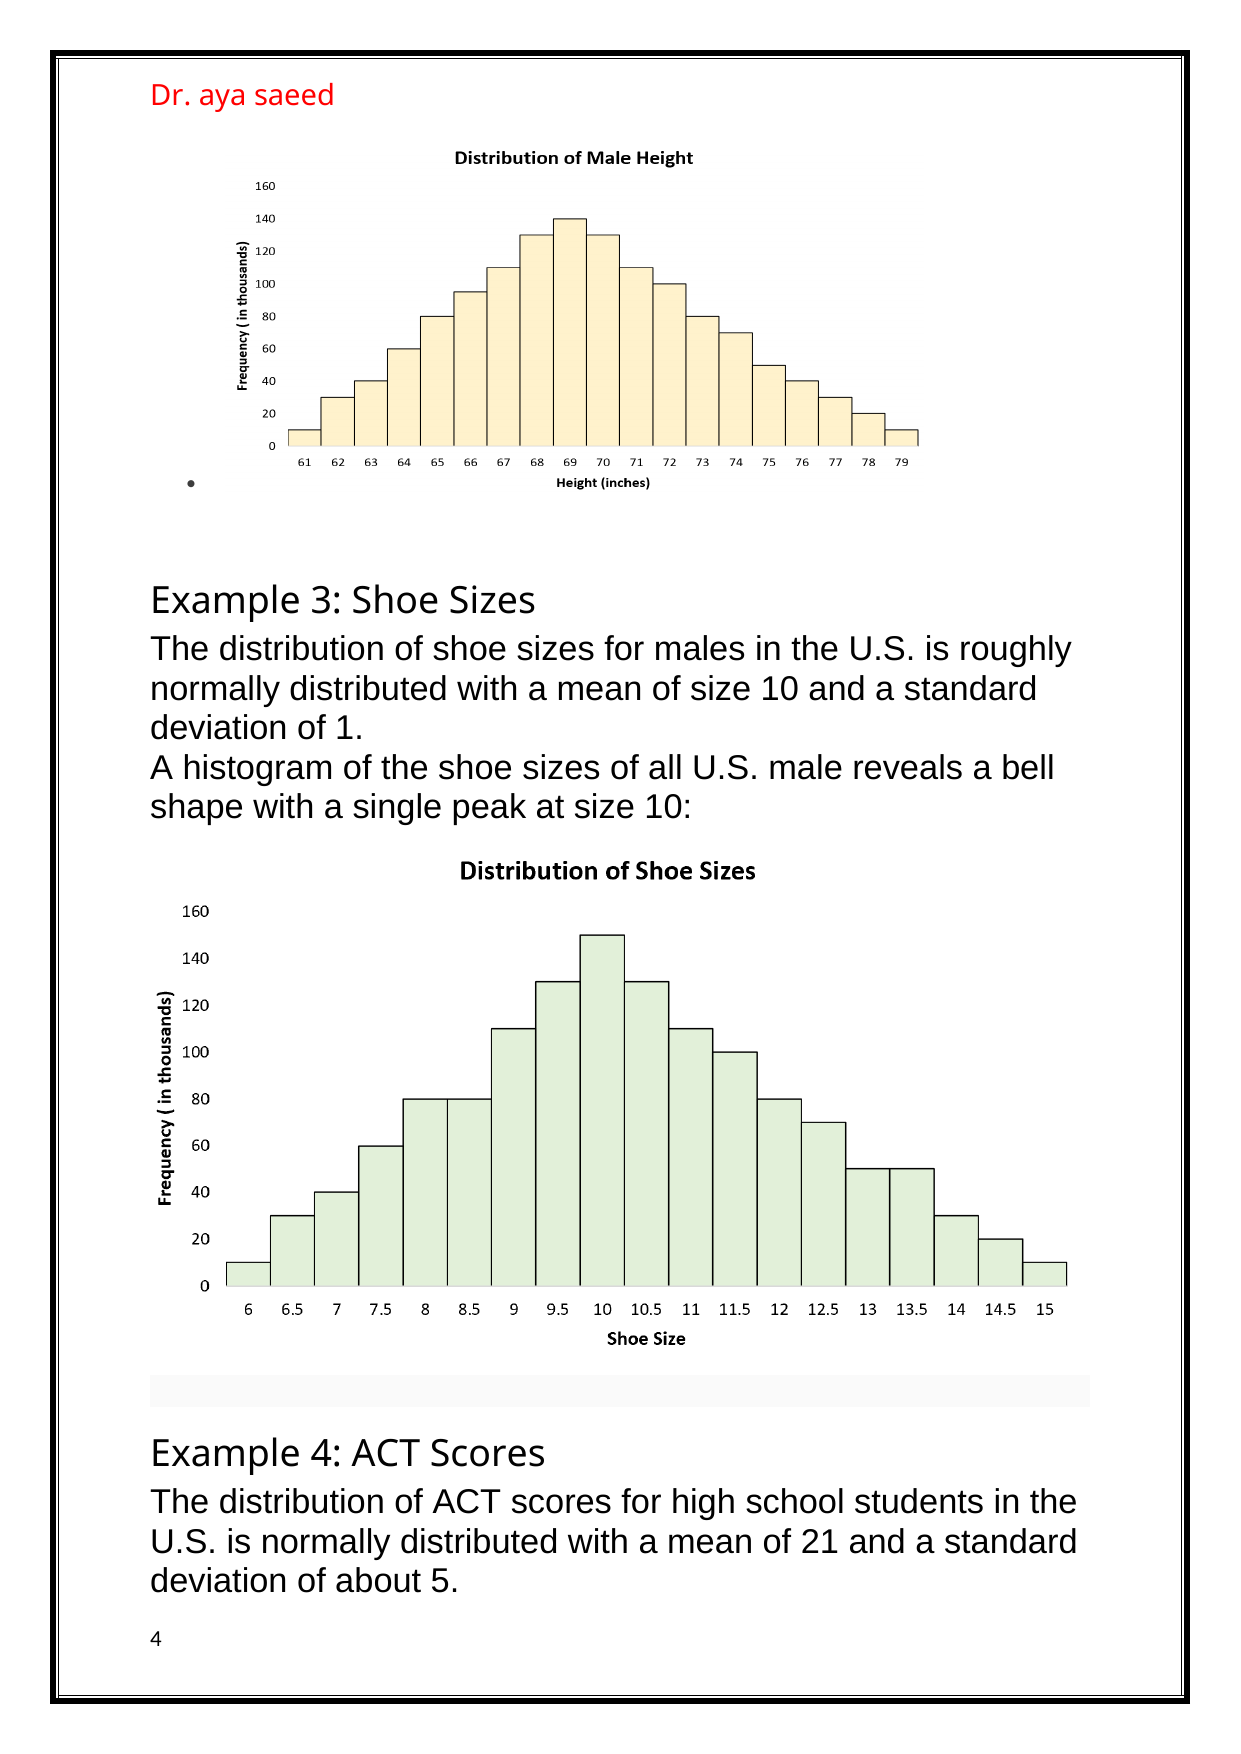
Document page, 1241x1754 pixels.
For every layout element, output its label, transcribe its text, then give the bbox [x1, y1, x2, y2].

text The distribution of ACT scores for high school students in the U.S. is normally distributed with a mean of 21 and a standard deviation of about 5. [150, 1481, 1090, 1600]
text The distribution of shoe sizes for males in the U.S. is roughly normally distributed with a mean of size 10 and a standard deviation of 1. [150, 628, 1090, 747]
text A histogram of the shoe sizes of all U.S. male reveals a bell shape with a single peak at size 10: [150, 747, 1090, 826]
subtitle Example 4: ACT Scores [150, 1426, 1090, 1477]
picture [150, 855, 1068, 1346]
subtitle Example 3: Shoe Sizes [150, 573, 1090, 624]
picture [225, 150, 924, 492]
